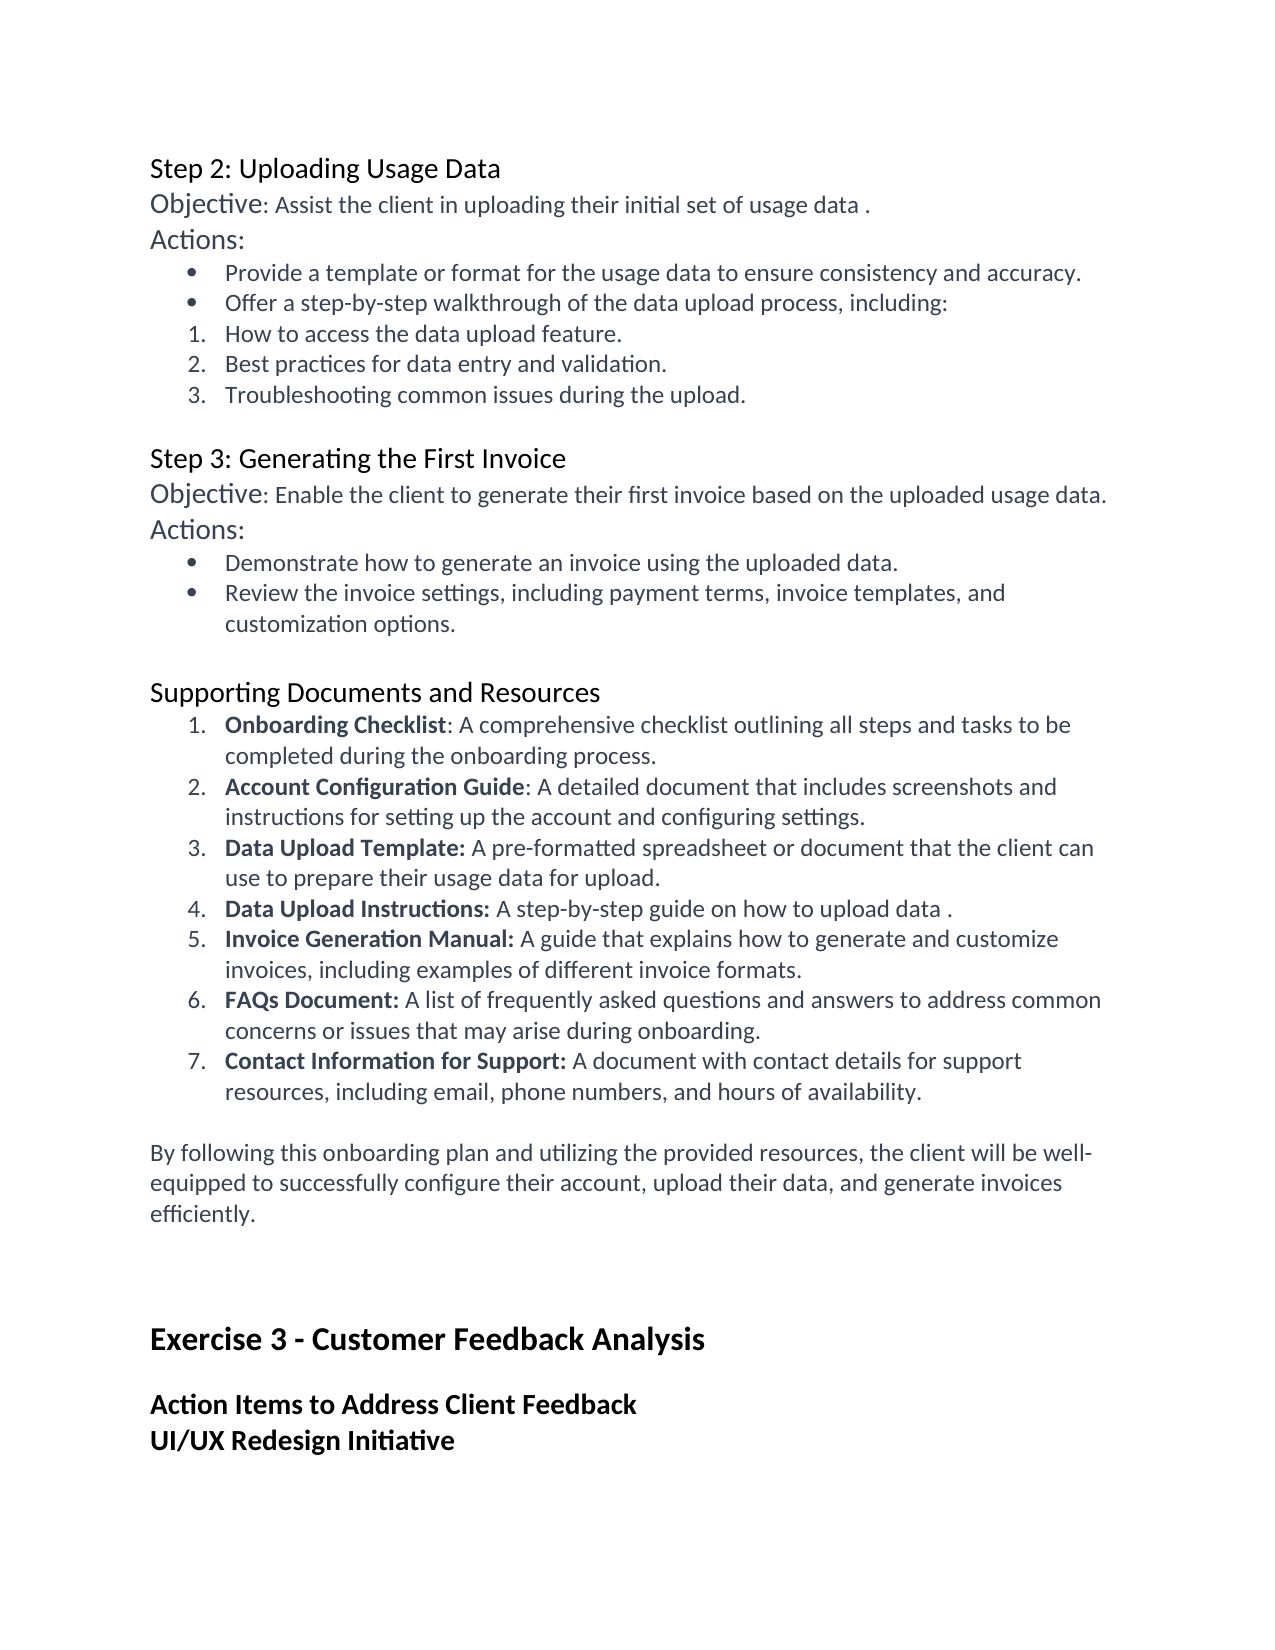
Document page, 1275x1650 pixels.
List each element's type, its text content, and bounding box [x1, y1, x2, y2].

list Invoice Generation Manual: A guide that explains how to generate and customize invoices, including examples of different invoice formats. [187, 923, 1125, 984]
list Data Upload Template: A pre-formatted spreadsheet or document that the client can use to prepare their usage data for upload. [187, 832, 1125, 893]
text Actions: [150, 221, 1125, 257]
text Objective: Enable the client to generate their first invoice based on the uploaded usage data. [150, 476, 1125, 511]
text Supporting Documents and Resources [150, 674, 1125, 710]
list Troubleshooting common issues during the upload. [187, 379, 1125, 409]
list Demonstrate how to generate an invoice using the uploaded data. [187, 547, 1125, 577]
text UI/UX Redesign Initiative [150, 1422, 1125, 1457]
list Provide a template or format for the usage data to ensure consistency and accuracy. [187, 257, 1125, 287]
text Action Items to Address Client Feedback [150, 1386, 1125, 1422]
text Actions: [150, 511, 1125, 547]
text Objective: Assist the client in uploading their initial set of usage data . [150, 186, 1125, 221]
list How to access the data upload feature. [187, 318, 1125, 348]
list Review the invoice settings, including payment terms, invoice templates, and customization options. [187, 577, 1125, 638]
text Step 3: Generating the First Invoice [150, 440, 1125, 476]
list Onboarding Checklist: A comprehensive checklist outlining all steps and tasks to be completed during the onboarding process. [187, 710, 1125, 771]
list Best practices for data entry and validation. [187, 348, 1125, 379]
list Contact Information for Support: A document with contact details for support resources, including email, phone numbers, and hours of availability. [187, 1045, 1125, 1106]
text By following this onboarding plan and utilizing the provided resources, the client will be well-equipped to successfully configure their account, upload their data, and generate invoices efficiently. [150, 1137, 1125, 1228]
text Step 2: Uploading Usage Data [150, 150, 1125, 186]
text Exercise 3 - Customer Feedback Analysis [150, 1318, 1125, 1359]
list Data Upload Instructions: A step-by-step guide on how to upload data . [187, 893, 1125, 923]
list FAQs Document: A list of frequently asked questions and answers to address common concerns or issues that may arise during onboarding. [187, 984, 1125, 1045]
list Offer a step-by-step walkthrough of the data upload process, including: [187, 287, 1125, 318]
list Account Configuration Guide: A detailed document that includes screenshots and instructions for setting up the account and configuring settings. [187, 771, 1125, 832]
